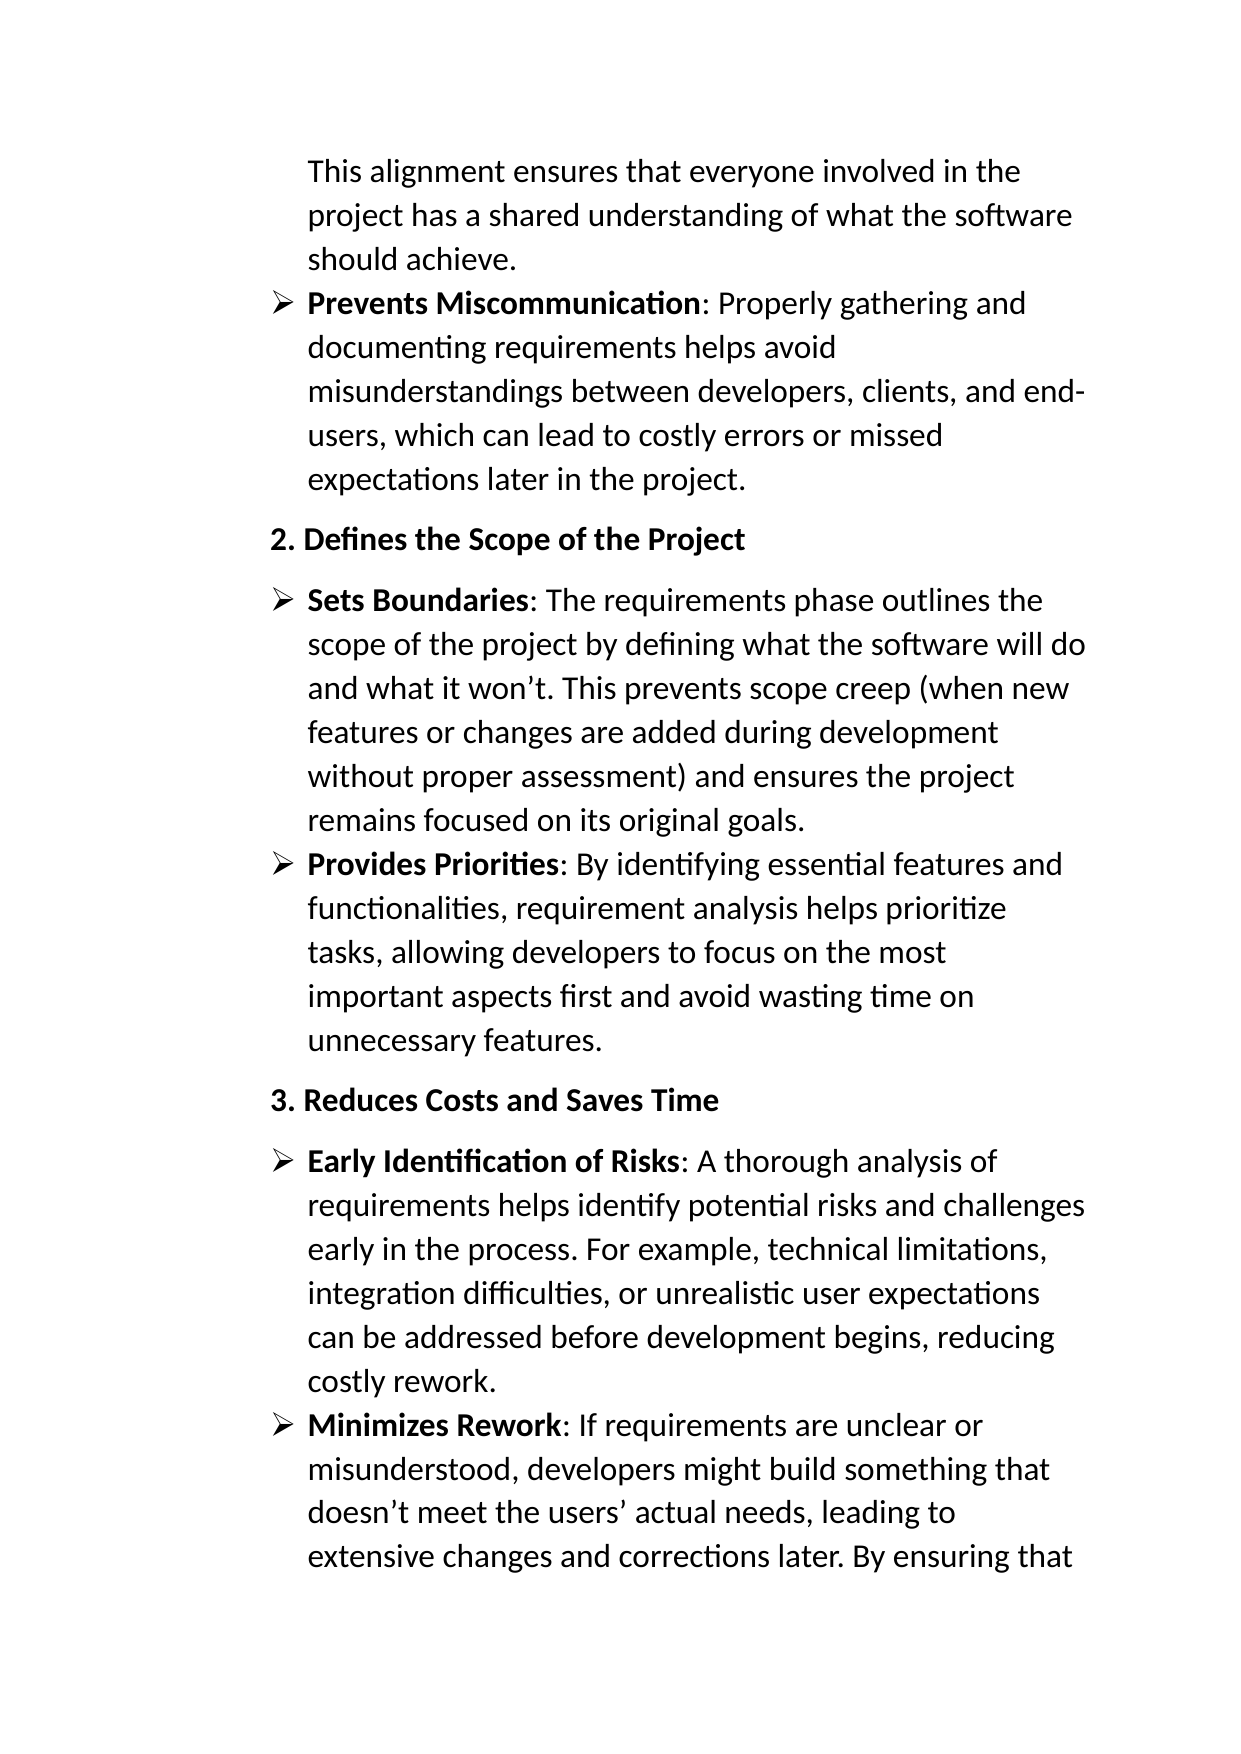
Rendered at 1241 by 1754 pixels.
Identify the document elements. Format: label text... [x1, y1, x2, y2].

text 2. Defines the Scope of the Project [270, 518, 1090, 559]
text 3. Reduces Costs and Saves Time [270, 1079, 1090, 1120]
list Prevents Miscommunication: Properly gathering and documenting requirements helps avoid misunderstandings between developers, clients, and end-users, which can lead to costly errors or missed expectations later in the project. [270, 282, 1090, 498]
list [270, 1403, 1090, 1576]
list Provides Priorities: By identifying essential features and functionalities, requirement analysis helps prioritize tasks, allowing developers to focus on the most important aspects first and avoid wasting time on unnecessary features. [270, 843, 1090, 1059]
list Early Identification of Risks: A thorough analysis of requirements helps identify potential risks and challenges early in the process. For example, technical limitations, integration difficulties, or unrealistic user expectations can be addressed before development begins, reducing costly rework. [270, 1140, 1090, 1400]
list Sets Boundaries: The requirements phase outlines the scope of the project by defining what the software will do and what it won’t. This prevents scope creep (when new features or changes are added during development without proper assessment) and ensures the project remains focused on its original goals. [270, 579, 1090, 839]
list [270, 150, 1090, 279]
